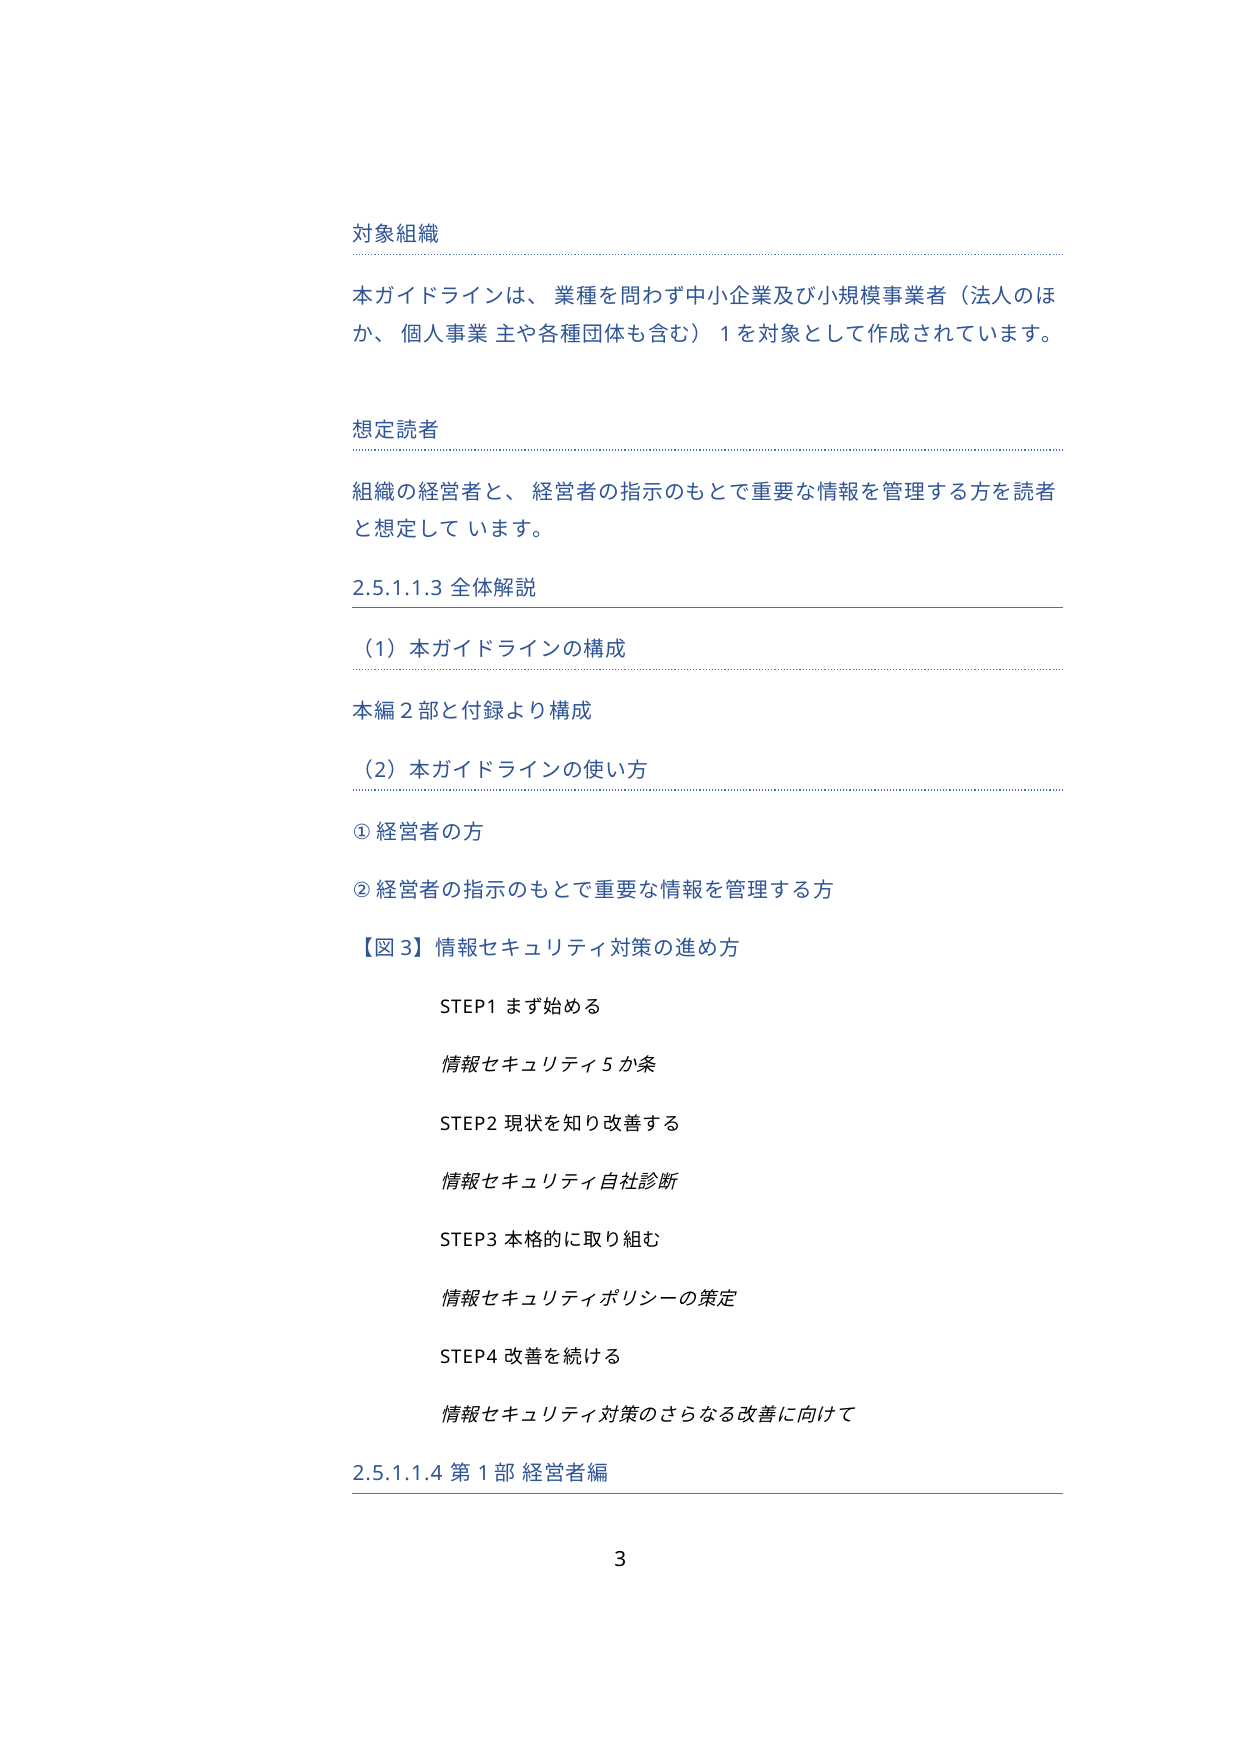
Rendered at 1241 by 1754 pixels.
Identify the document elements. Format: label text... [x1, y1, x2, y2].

text 【図3】情報セキュリティ対策の進め方 [352, 928, 1063, 966]
text 情報セキュリティ対策のさらなる改善に向けて [440, 1395, 1063, 1432]
text 対象組織 [352, 214, 1063, 255]
text 情報セキュリティ5か条 [440, 1045, 1063, 1082]
text 本編２部と付録より構成 [352, 691, 1063, 729]
text Step4 改善を続ける [440, 1336, 1063, 1374]
text ②経営者の指示のもとで重要な情報を管理する方 [352, 870, 1063, 907]
text 組織の経営者と、 経営者の指示のもとで重要な情報を管理する方を読者と想定して います。 [352, 471, 1063, 546]
text 情報セキュリティ自社診断 [440, 1161, 1063, 1199]
text 情報セキュリティポリシーの策定 [440, 1278, 1063, 1316]
text 全体解説 [352, 567, 1063, 607]
text （2）本ガイドラインの使い方 [352, 749, 1063, 791]
text 第 1部 経営者編 [352, 1453, 1063, 1493]
text ①経営者の方 [352, 811, 1063, 849]
text Step3 本格的に取り組む [440, 1220, 1063, 1257]
text Step1 まず始める [440, 986, 1063, 1024]
text （1）本ガイドラインの構成 [352, 629, 1063, 670]
text 本ガイドラインは、 業種を問わず中小企業及び小規模事業者（法人のほか、 個人事業 主や各種団体も含む） 1を対象として作成されています。 [352, 276, 1063, 388]
text 想定読者 [352, 409, 1063, 451]
text Step2 現状を知り改善する [440, 1103, 1063, 1141]
